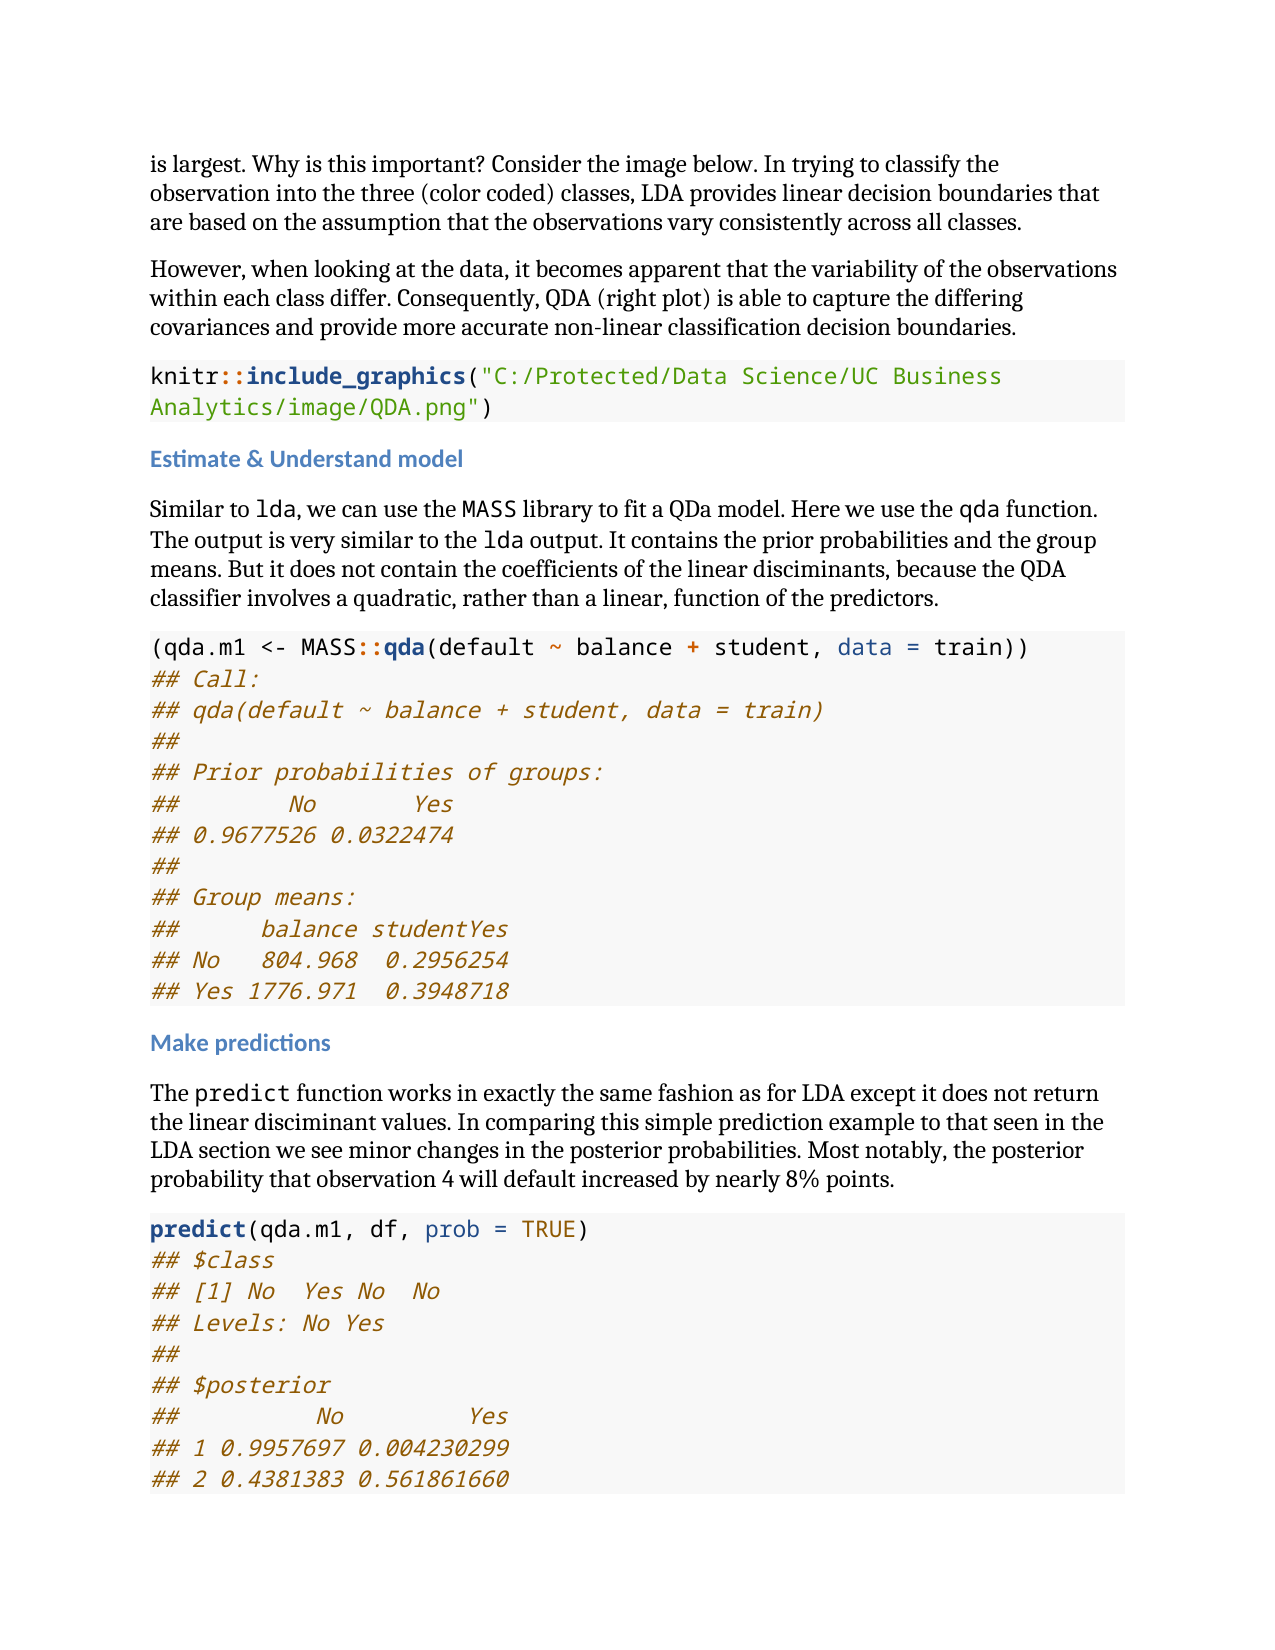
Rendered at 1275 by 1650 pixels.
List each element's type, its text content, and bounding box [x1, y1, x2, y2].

text Similar to lda, we can use the MASS library to fit a QDa model. Here we use the qda function. The output is very similar to the lda output. It contains the prior probabilities and the group means. But it does not contain the coefficients of the linear disciminants, because the QDA classifier involves a quadratic, rather than a linear, function of the predictors. [150, 493, 1125, 613]
text The predict function works in exactly the same fashion as for LDA except it does not return the linear disciminant values. In comparing this simple prediction example to that seen in the LDA section we see minor changes in the posterior probabilities. Most notably, the posterior probability that observation 4 will default increased by nearly 8% points. [150, 1076, 1125, 1194]
subtitle Estimate & Understand model [150, 443, 1125, 474]
subtitle Make predictions [150, 1027, 1125, 1058]
text is largest. Why is this important? Consider the image below. In trying to classify the observation into the three (color coded) classes, LDA provides linear decision boundaries that are based on the assumption that the observations vary consistently across all classes. [150, 150, 1125, 236]
text knitr::include_graphics("C:/Protected/Data Science/UC Business Analytics/image/QDA.png") [494, 360, 1125, 422]
text (qda.m1 <- MASS::qda(default ~ balance + student, data = train)) ## Call: ## qda(default ~ balance + student, data = train) ## ## Prior probabilities of groups: ## No Yes ## 0.9677526 0.0322474 ## ## Group means: ## balance studentYes ## No 804.968 0.2956254 ## Yes 1776.971 0.3948718 [177, 631, 1125, 1006]
text However, when looking at the data, it becomes apparent that the variability of the observations within each class differ. Consequently, QDA (right plot) is able to capture the differing covariances and provide more accurate non-linear classification decision boundaries. [150, 255, 1125, 341]
